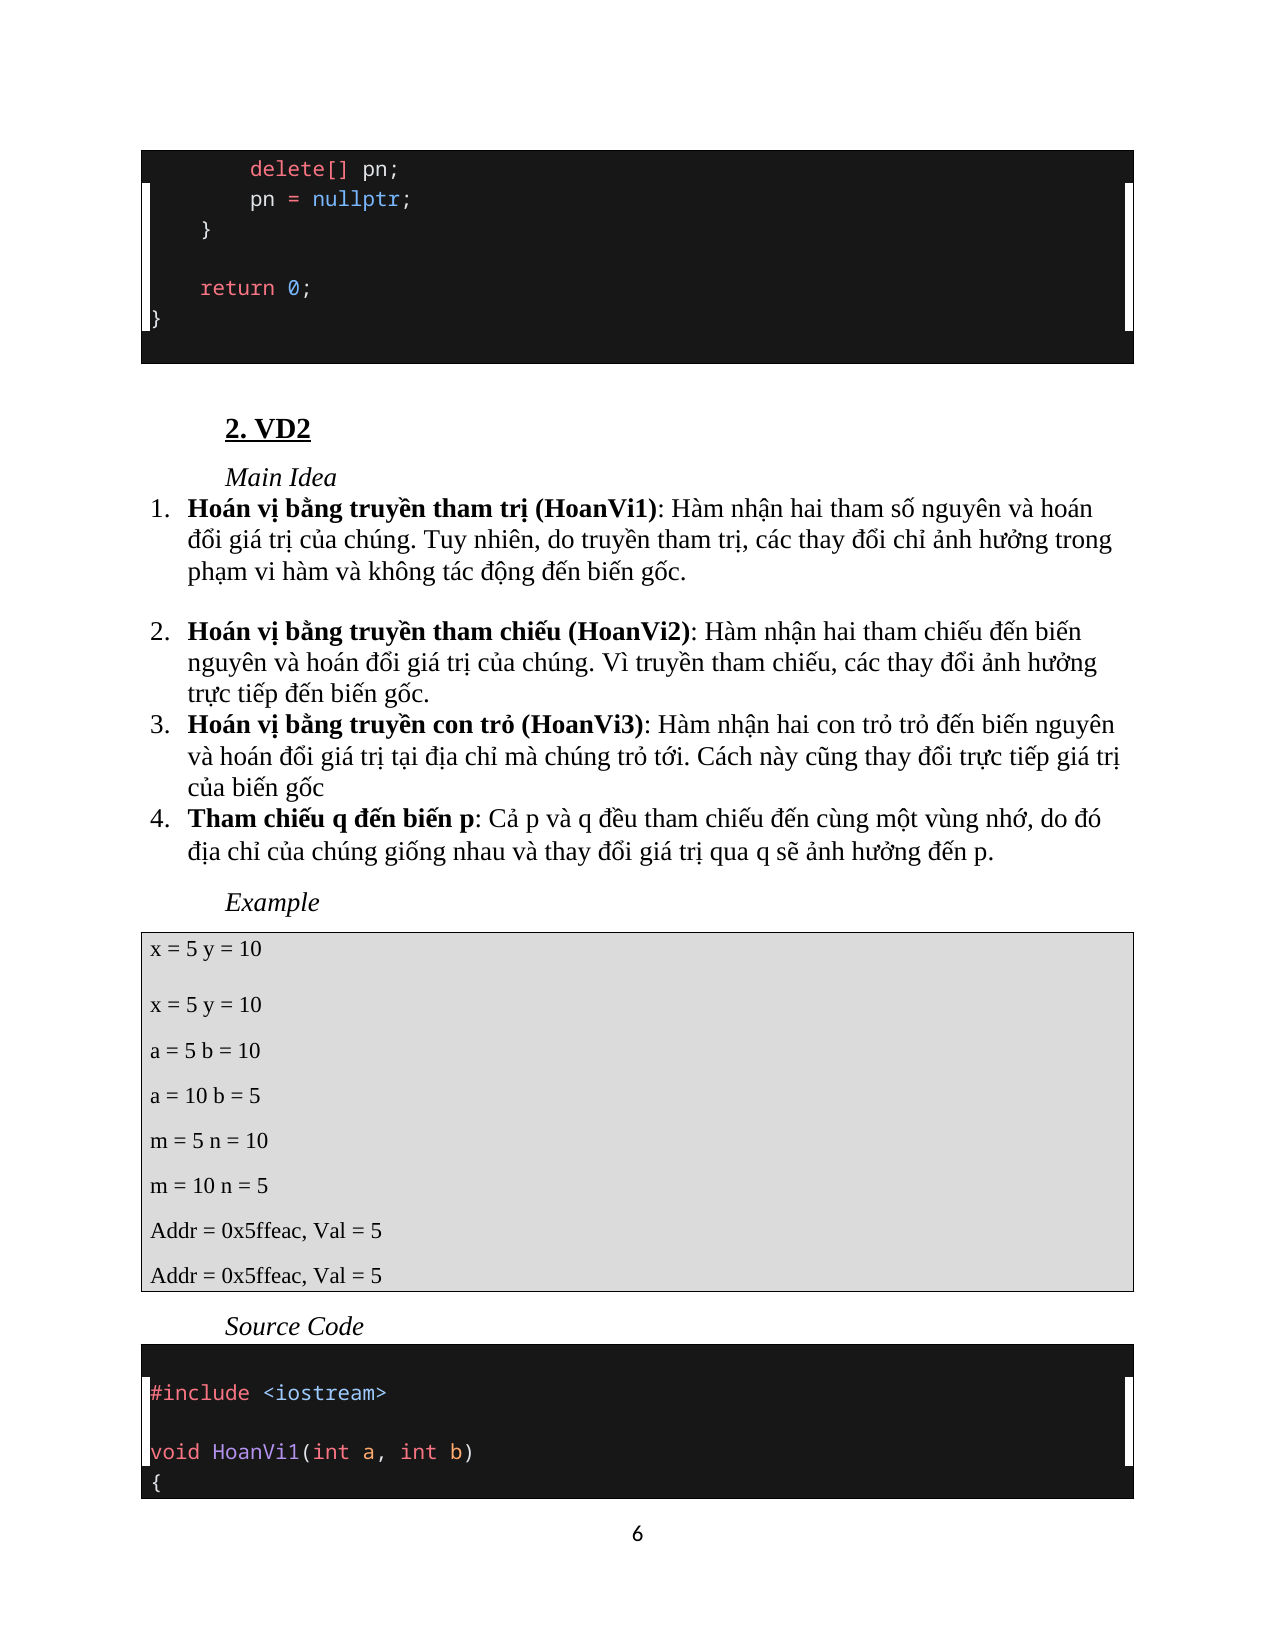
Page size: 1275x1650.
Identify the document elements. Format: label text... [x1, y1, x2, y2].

subtitle Source Code [225, 1369, 1125, 1400]
text m = 10 n = 5 [142, 1227, 1133, 1257]
text #include <iostream> [150, 1435, 1125, 1462]
text a = 5 b = 10 [142, 1092, 1133, 1121]
text return 0; [150, 272, 1125, 302]
subtitle Example [225, 944, 1125, 975]
text delete[] pn; [142, 151, 1133, 183]
subtitle 2. VD2 [225, 411, 1125, 444]
list Tham chiếu q đến biến p: Cả p và q đều tham chiếu đến cùng một vùng nhớ, do đó địa chỉ của chúng giống nhau và thay đổi giá trị qua q sẽ ảnh hưởng đến p. [150, 860, 1125, 925]
text } [150, 212, 1125, 242]
list Hoán vị bằng truyền tham trị (HoanVi1): Hàm nhận hai tham số nguyên và hoán đổi giá trị của chúng. Tuy nhiên, do truyền tham trị, các thay đổi chỉ ảnh hưởng trong phạm vi hàm và không tác động đến biến gốc. [150, 492, 1125, 586]
text Addr = 0x5ffeac, Val = 5 [142, 1272, 1133, 1302]
list Hoán vị bằng truyền tham chiếu (HoanVi2): Hàm nhận hai tham chiếu đến biến nguyên và hoán đổi giá trị của chúng. Vì truyền tham chiếu, các thay đổi ảnh hưởng trực tiếp đến biến gốc. [150, 615, 1125, 708]
text x = 5 y = 10 [142, 992, 1133, 1020]
subtitle Main Idea [225, 461, 1125, 492]
text Addr = 0x5ffeac, Val = 5 [142, 1317, 1133, 1349]
text pn = nullptr; [150, 183, 1125, 212]
text m = 5 n = 10 [142, 1182, 1133, 1212]
list Hoán vị bằng truyền con trỏ (HoanVi3): Hàm nhận hai con trỏ trỏ đến biến nguyên và hoán đổi giá trị tại địa chỉ mà chúng trỏ tới. Cách này cũng thay đổi trực tiếp giá trị của biến gốc [150, 738, 1125, 831]
text } [150, 302, 1125, 328]
text a = 10 b = 5 [142, 1137, 1133, 1166]
text x = 5 y = 10 [142, 1047, 1133, 1076]
